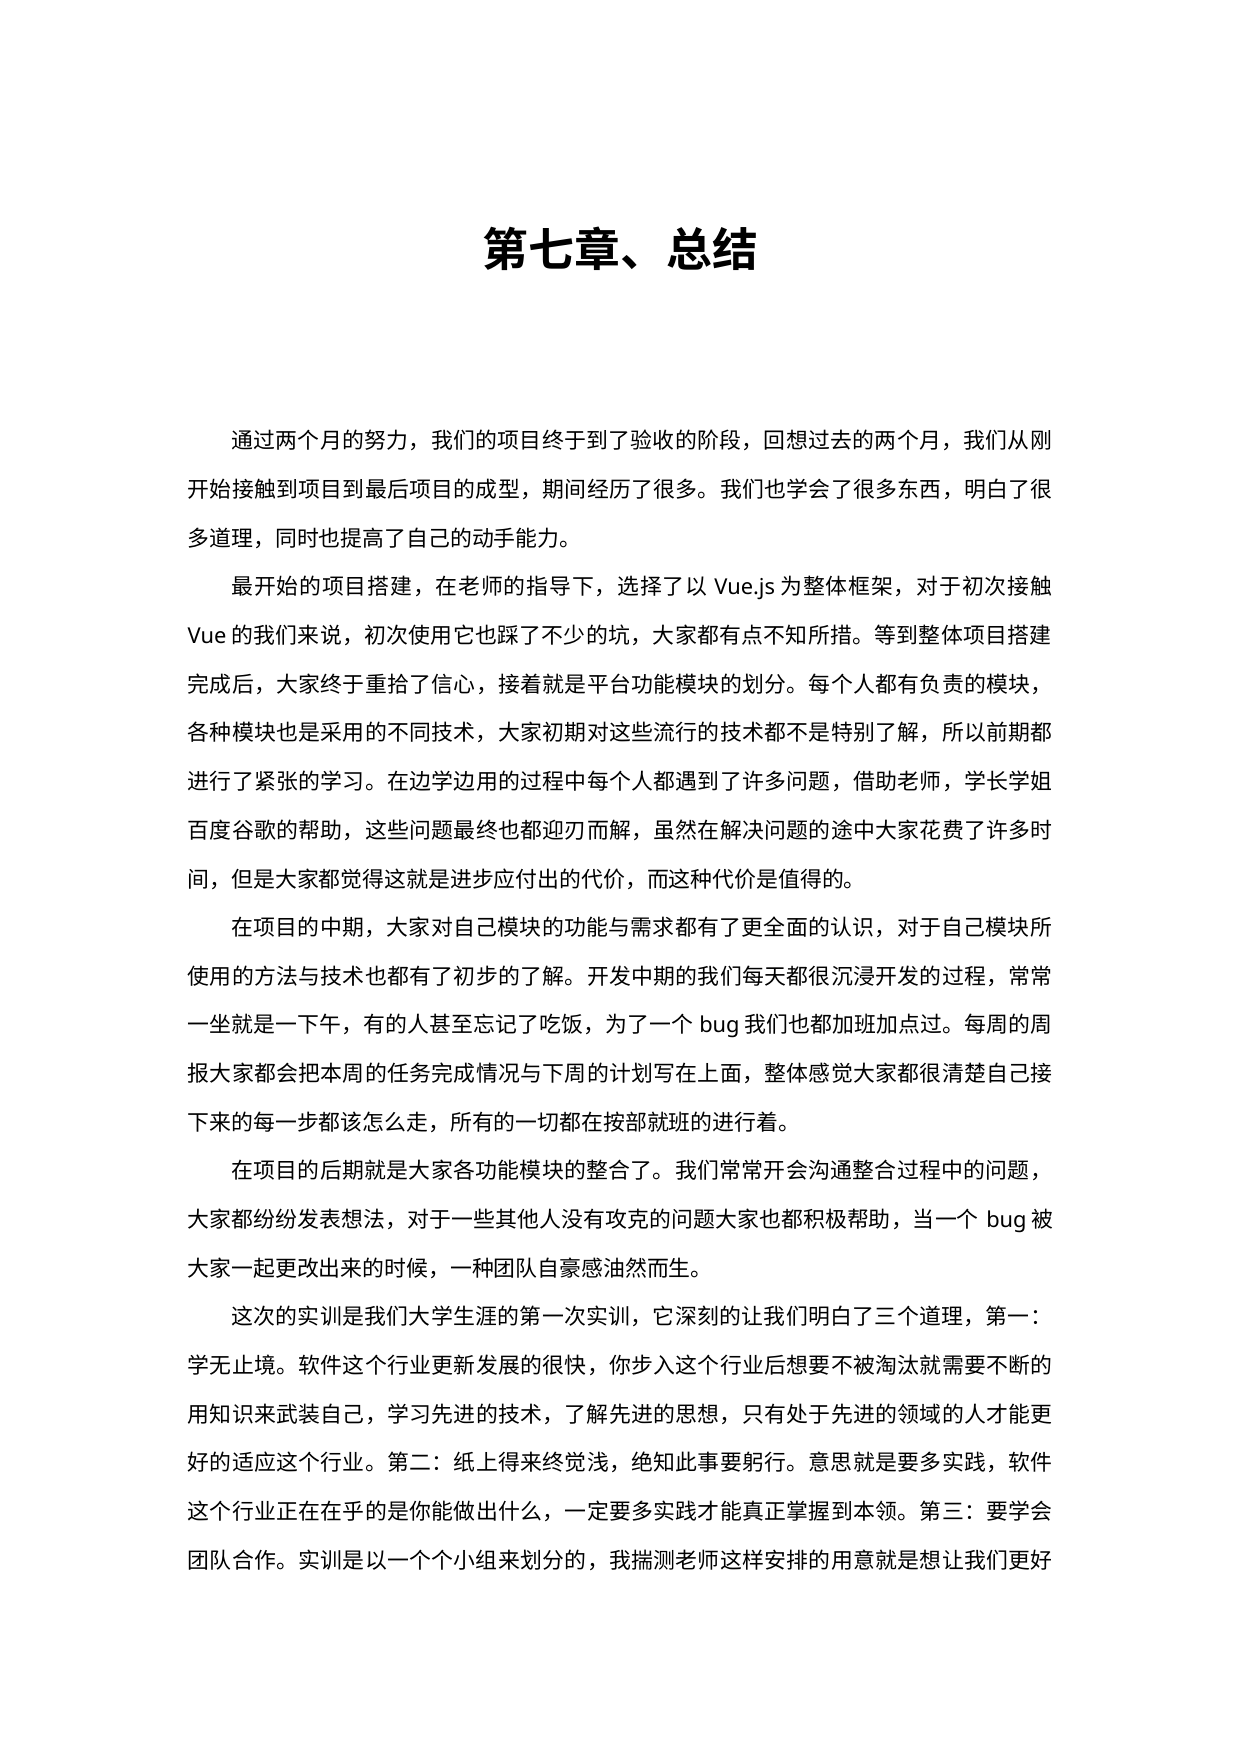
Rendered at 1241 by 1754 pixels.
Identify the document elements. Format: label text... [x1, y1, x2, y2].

subtitle 第七章、总结 [187, 197, 1053, 295]
text 最开始的项目搭建，在老师的指导下，选择了以Vue.js为整体框架，对于初次接触Vue的我们来说，初次使用它也踩了不少的坑，大家都有点不知所措。等到整体项目搭建完成后，大家终于重拾了信心，接着就是平台功能模块的划分。每个人都有负责的模块，各种模块也是采用的不同技术，大家初期对这些流行的技术都不是特别了解，所以前期都进行了紧张的学习。在边学边用的过程中每个人都遇到了许多问题，借助老师，学长学姐，百度谷歌的帮助，这些问题最终也都迎刃而解，虽然在解决问题的途中大家花费了许多时间，但是大家都觉得这就是进步应付出的代价，而这种代价是值得的。 [187, 569, 1053, 894]
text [187, 1299, 1053, 1575]
text 通过两个月的努力，我们的项目终于到了验收的阶段，回想过去的两个月，我们从刚开始接触到项目到最后项目的成型，期间经历了很多。我们也学会了很多东西，明白了很多道理，同时也提高了自己的动手能力。 [187, 423, 1053, 553]
text 在项目的后期就是大家各功能模块的整合了。我们常常开会沟通整合过程中的问题，大家都纷纷发表想法，对于一些其他人没有攻克的问题大家也都积极帮助，当一个bug被大家一起更改出来的时候，一种团队自豪感油然而生。 [187, 1153, 1053, 1283]
text 在项目的中期，大家对自己模块的功能与需求都有了更全面的认识，对于自己模块所使用的方法与技术也都有了初步的了解。开发中期的我们每天都很沉浸开发的过程，常常一坐就是一下午，有的人甚至忘记了吃饭，为了一个bug我们也都加班加点过。每周的周报大家都会把本周的任务完成情况与下周的计划写在上面，整体感觉大家都很清楚自己接下来的每一步都该怎么走，所有的一切都在按部就班的进行着。 [187, 909, 1053, 1137]
